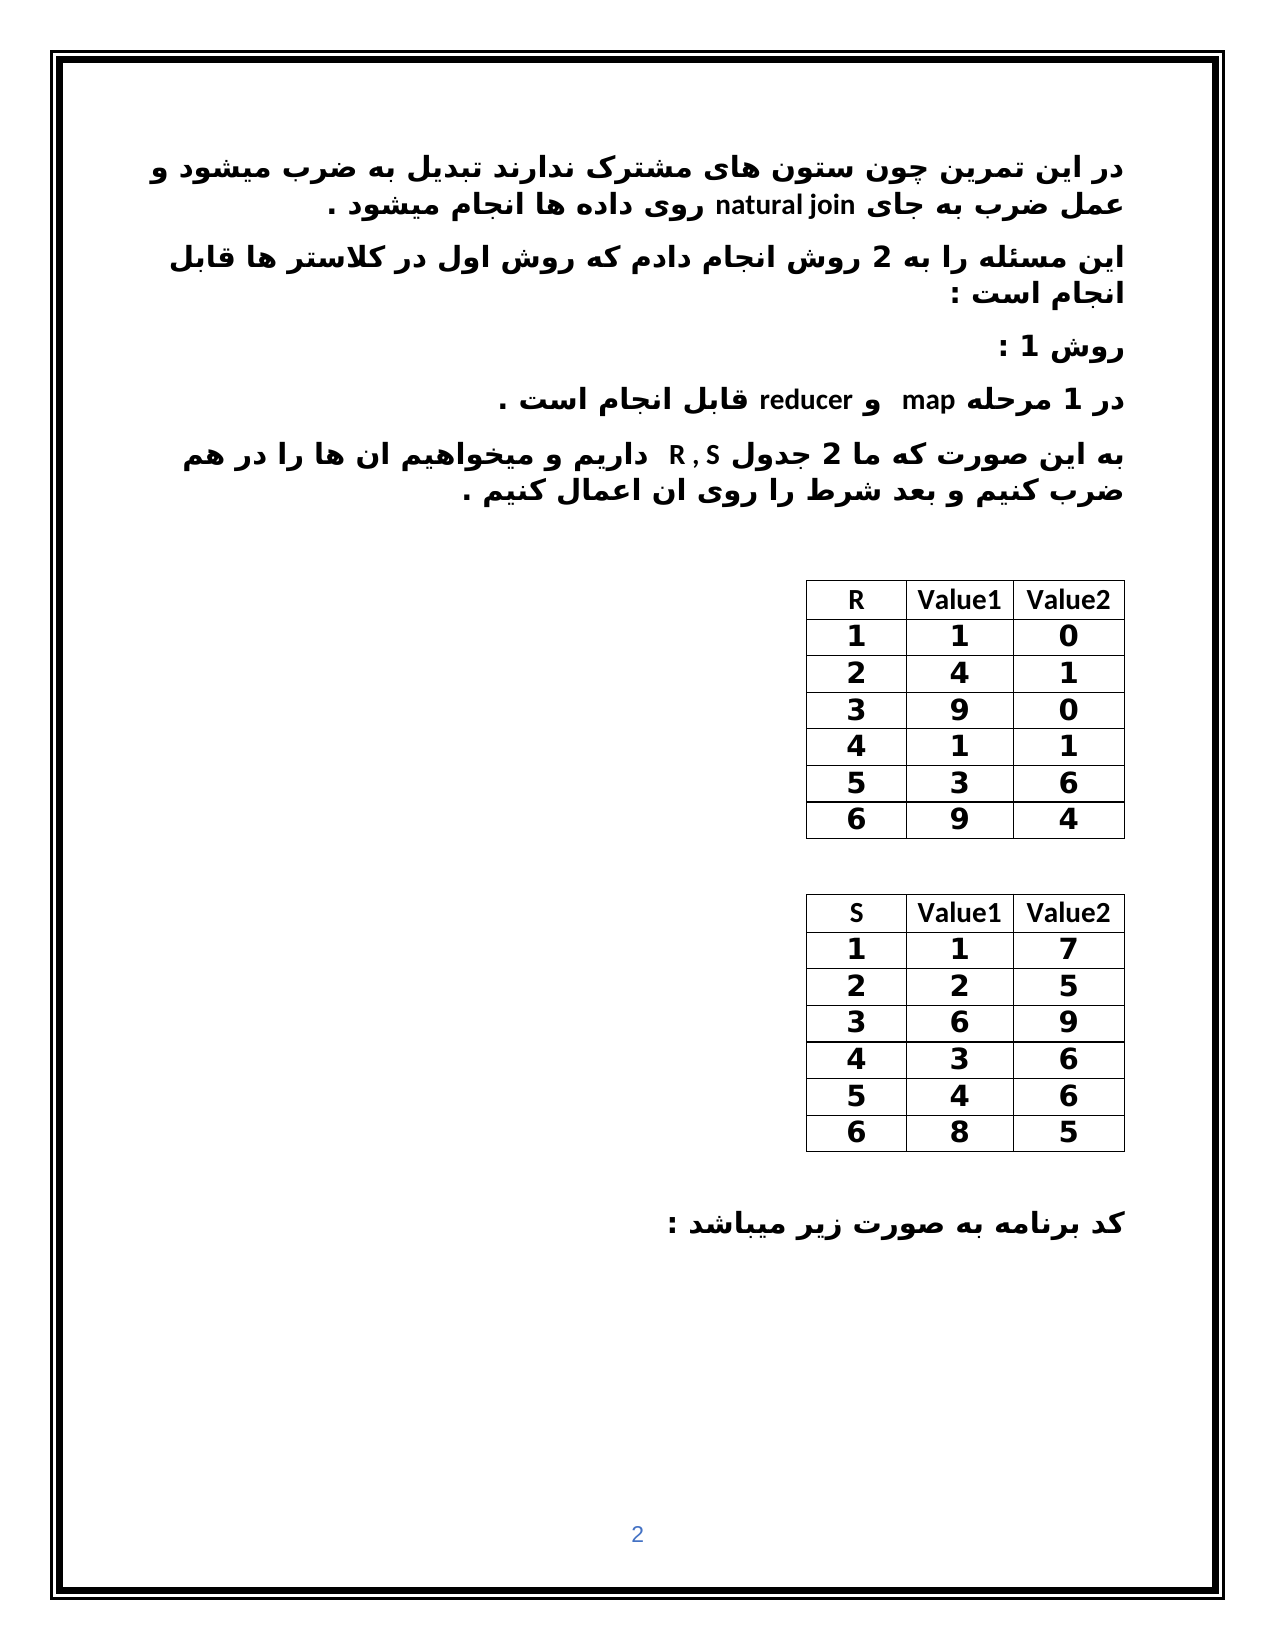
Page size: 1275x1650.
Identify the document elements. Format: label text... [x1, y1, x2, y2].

table_cell 6 [807, 803, 906, 838]
text این مسئله را به 2 روش انجام دادم که روش اول در کلاستر ها قابل انجام است : [150, 240, 1125, 310]
table_cell 5 [807, 1079, 906, 1114]
table_cell 8 [907, 1116, 1013, 1151]
table_cell 9 [1014, 1006, 1124, 1041]
table_cell 3 [907, 1043, 1013, 1078]
table_cell 4 [907, 656, 1013, 692]
table_cell 1 [1014, 656, 1124, 692]
table_cell 1 [907, 620, 1013, 655]
table_cell 3 [907, 766, 1013, 801]
table_cell 1 [807, 933, 906, 968]
text کد برنامه به صورت زیر میباشد : [150, 1206, 1125, 1240]
table_header Value2 [1014, 581, 1124, 619]
table_cell 9 [907, 693, 1013, 728]
table_cell 6 [907, 1006, 1013, 1041]
table_cell 0 [1014, 693, 1124, 728]
text روش 1 : [150, 329, 1125, 363]
table_cell 7 [1014, 933, 1124, 968]
table_cell 1 [907, 729, 1013, 765]
table_cell 1 [1014, 729, 1124, 765]
table_cell 9 [907, 803, 1013, 838]
table_cell 2 [807, 656, 906, 692]
table_header Value2 [1014, 895, 1124, 932]
text به این صورت که ما 2 جدول R , S داریم و میخواهیم ان ها را در هم ضرب کنیم و بعد شرط را روی ان اعمال کنیم . [150, 436, 1125, 507]
table_header Value1 [907, 581, 1013, 619]
table_cell 4 [807, 729, 906, 765]
table_cell 3 [807, 1006, 906, 1041]
text در 1 مرحله map و reducer قابل انجام است . [150, 381, 1125, 417]
table_cell 0 [1014, 620, 1124, 655]
table_cell 6 [1014, 1079, 1124, 1114]
table_cell 4 [807, 1043, 906, 1078]
table_cell 4 [1014, 803, 1124, 838]
text در این تمرین چون ستون های مشترک ندارند تبدیل به ضرب میشود و عمل ضرب به جای natural join روی داده ها انجام میشود . [150, 150, 1125, 222]
table_header S [807, 895, 906, 932]
table_header R [807, 581, 906, 619]
table_cell 5 [1014, 1116, 1124, 1151]
table_cell 1 [907, 933, 1013, 968]
table_cell 6 [1014, 766, 1124, 801]
table_header Value1 [907, 895, 1013, 932]
table_cell 6 [1014, 1043, 1124, 1078]
table_cell 5 [807, 766, 906, 801]
table_cell 6 [807, 1116, 906, 1151]
table_cell 3 [807, 693, 906, 728]
table_cell 1 [807, 620, 906, 655]
table_cell 5 [1014, 969, 1124, 1005]
table_cell 2 [907, 969, 1013, 1005]
table_cell 4 [907, 1079, 1013, 1114]
table_cell 2 [807, 969, 906, 1005]
